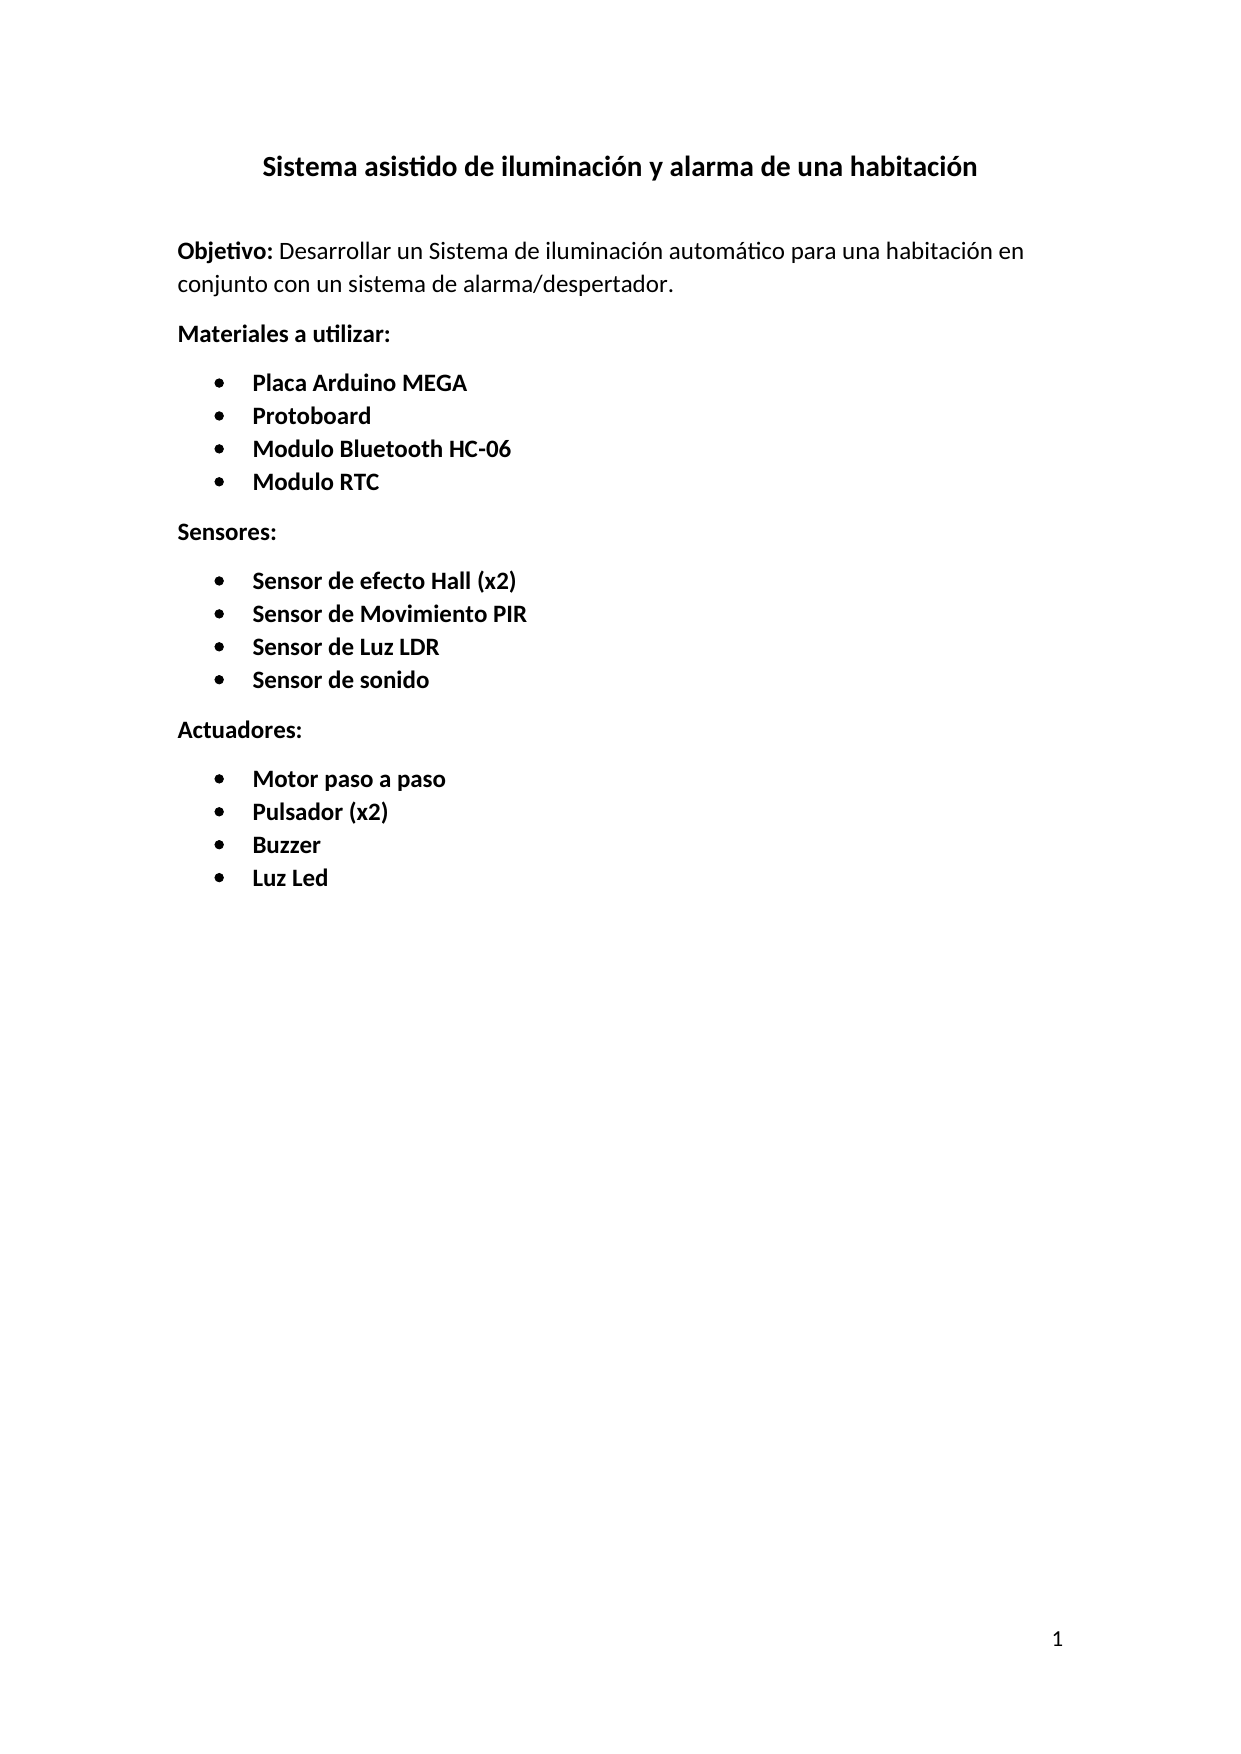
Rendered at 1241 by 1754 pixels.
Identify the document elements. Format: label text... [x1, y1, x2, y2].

list Placa Arduino MEGA [215, 368, 1063, 398]
text Sistema asistido de iluminación y alarma de una habitación [177, 148, 1063, 183]
list Luz Led [215, 862, 1063, 893]
list Protoboard [215, 401, 1063, 431]
list Pulsador (x2) [215, 796, 1063, 827]
list Sensor de Movimiento PIR [215, 598, 1063, 629]
text Sensores: [177, 516, 1063, 546]
list Modulo RTC [215, 466, 1063, 497]
list Sensor de Luz LDR [215, 631, 1063, 662]
list Modulo Bluetooth HC-06 [215, 433, 1063, 464]
list Sensor de sonido [215, 664, 1063, 695]
list Sensor de efecto Hall (x2) [215, 566, 1063, 596]
text Objetivo: Desarrollar un Sistema de iluminación automático para una habitación en conjunto con un sistema de alarma/despertador. [177, 236, 1063, 299]
text Actuadores: [177, 714, 1063, 744]
list Buzzer [215, 829, 1063, 860]
list Motor paso a paso [215, 763, 1063, 794]
text Materiales a utilizar: [177, 318, 1063, 348]
